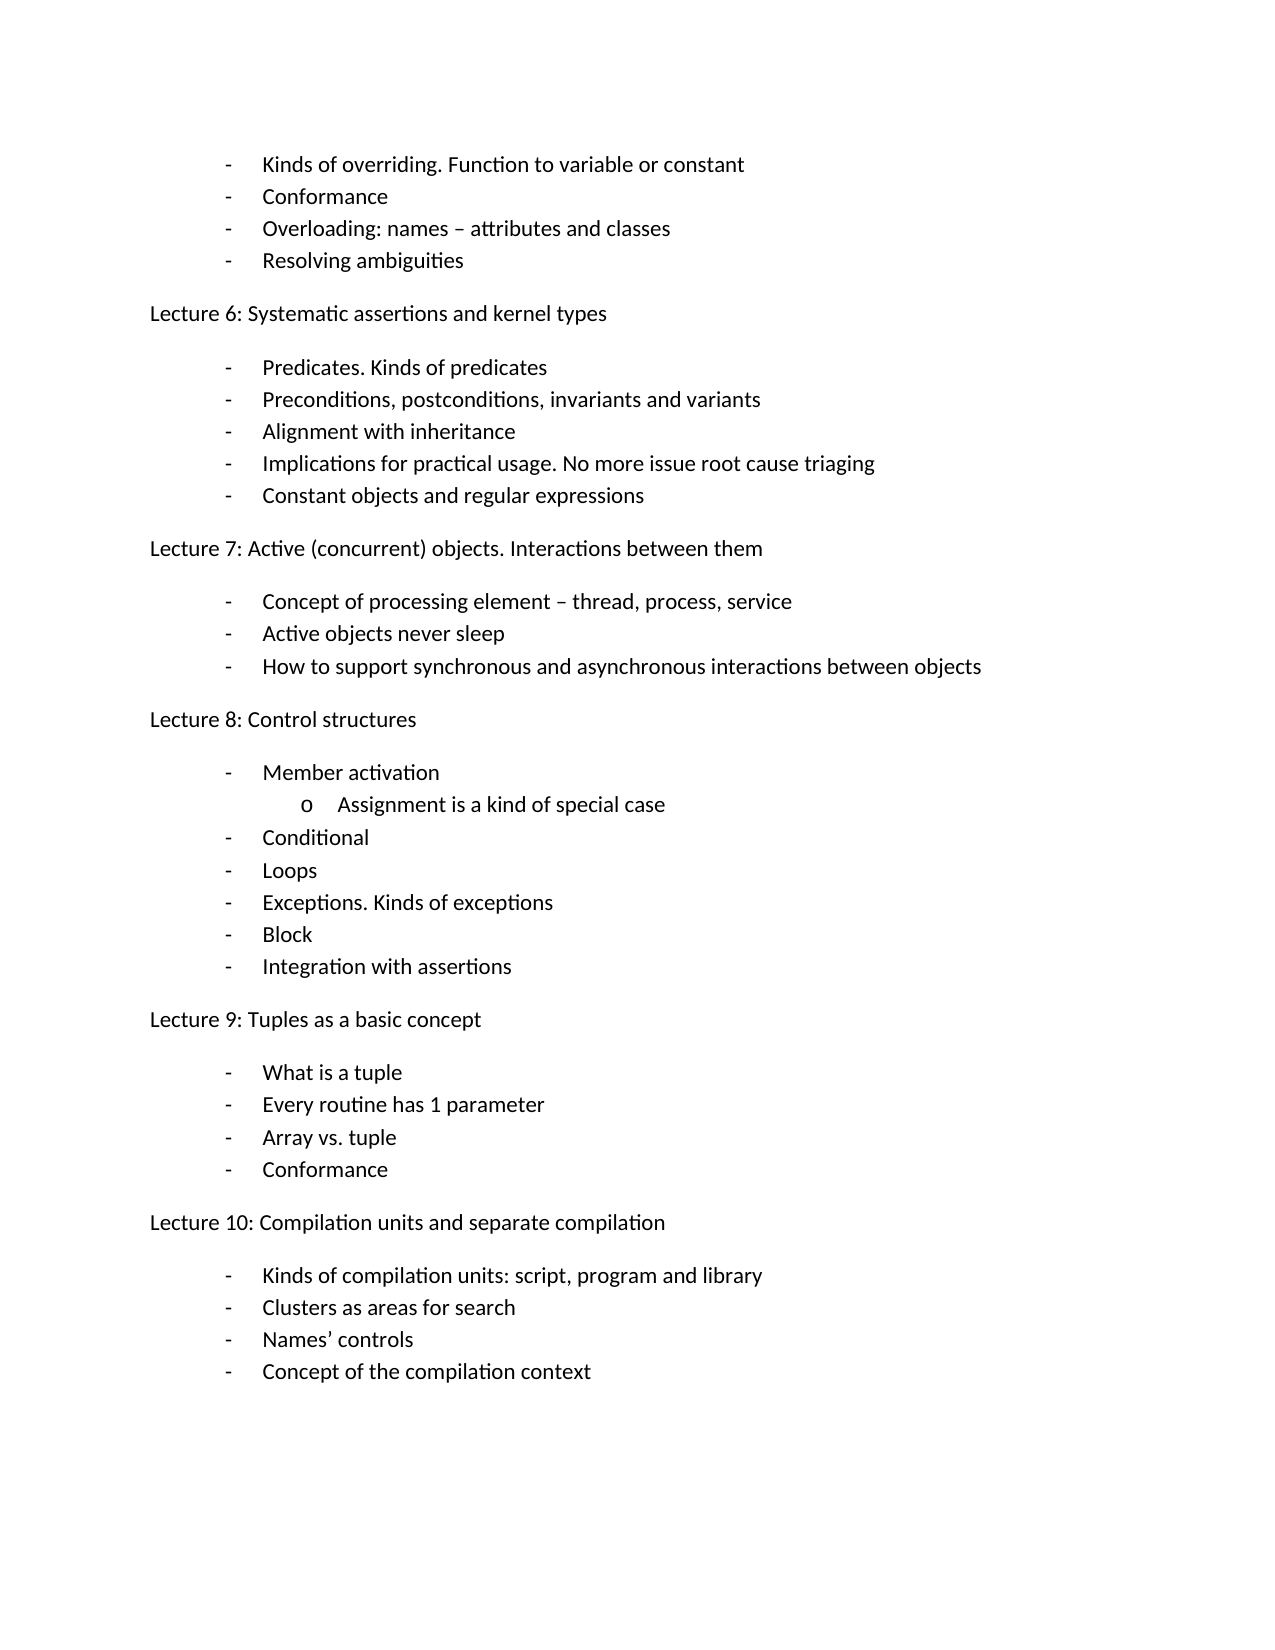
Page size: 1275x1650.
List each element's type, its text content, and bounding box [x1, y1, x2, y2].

text Lecture 8: Control structures [150, 705, 1125, 733]
list Exceptions. Kinds of exceptions [225, 888, 1125, 916]
list Conditional [225, 823, 1125, 852]
list Active objects never sleep [225, 619, 1125, 648]
list Conformance [225, 182, 1125, 210]
text Lecture 9: Tuples as a basic concept [150, 1005, 1125, 1033]
list Predicates. Kinds of predicates [225, 353, 1125, 381]
list What is a tuple [225, 1058, 1125, 1086]
list How to support synchronous and asynchronous interactions between objects [225, 652, 1125, 680]
list Member activation [225, 758, 1125, 786]
list Every routine has 1 parameter [225, 1091, 1125, 1118]
list Integration with assertions [225, 952, 1125, 980]
list Kinds of overriding. Function to variable or constant [225, 150, 1125, 178]
list Implications for practical usage. No more issue root cause triaging [225, 449, 1125, 477]
list Overloading: names – attributes and classes [225, 214, 1125, 242]
text Lecture 10: Compilation units and separate compilation [150, 1208, 1125, 1236]
list Assignment is a kind of special case [300, 790, 1125, 819]
list Resolving ambiguities [225, 247, 1125, 274]
list Conformance [225, 1155, 1125, 1183]
list Constant objects and regular expressions [225, 481, 1125, 509]
list Alignment with inheritance [225, 417, 1125, 445]
list Preconditions, postconditions, invariants and variants [225, 385, 1125, 413]
list Concept of the compilation context [225, 1357, 1125, 1386]
list Loops [225, 856, 1125, 884]
list Kinds of compilation units: script, program and library [225, 1261, 1125, 1289]
list Concept of processing element – thread, process, service [225, 587, 1125, 615]
text Lecture 6: Systematic assertions and kernel types [150, 299, 1125, 328]
list Clusters as areas for search [225, 1293, 1125, 1321]
text Lecture 7: Active (concurrent) objects. Interactions between them [150, 534, 1125, 562]
list Array vs. tuple [225, 1123, 1125, 1151]
list Block [225, 920, 1125, 948]
list Names’ controls [225, 1325, 1125, 1353]
